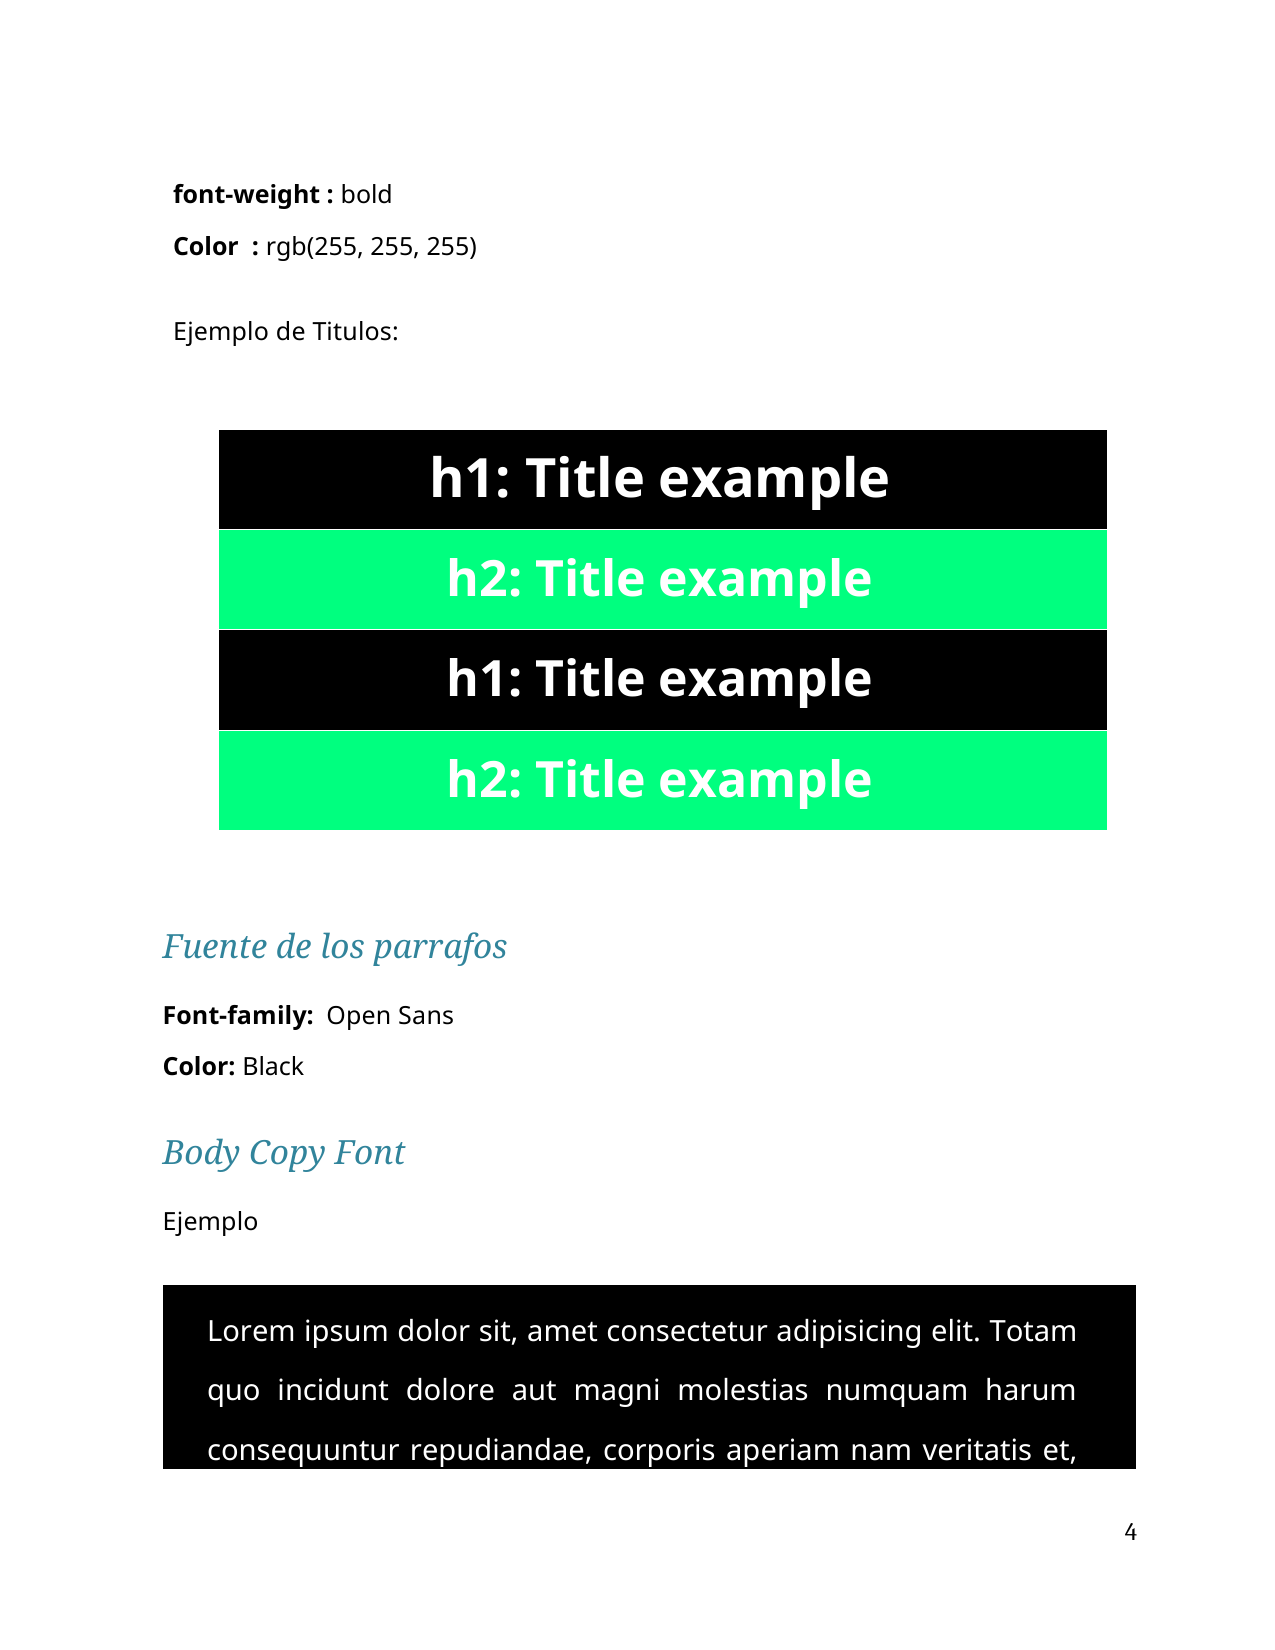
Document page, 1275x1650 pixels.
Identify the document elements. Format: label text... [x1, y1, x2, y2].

table_header h1: Title example [219, 430, 1107, 529]
text Color : rgb(255, 255, 255) [173, 228, 1131, 262]
text Ejemplo [162, 1204, 1137, 1238]
table_cell h1: Title example [219, 630, 1107, 730]
subtitle Body Copy Font [162, 1129, 1137, 1174]
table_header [163, 1285, 1136, 1469]
table_cell h2: Title example [219, 731, 1107, 830]
text Font-family: Open Sans [162, 998, 1131, 1032]
subtitle Fuente de los parrafos [162, 923, 1137, 969]
table_cell h2: Title example [219, 530, 1107, 629]
text Color: Black [162, 1049, 1131, 1083]
text font-weight : bold [173, 177, 1131, 211]
text Ejemplo de Titulos: [173, 313, 1131, 347]
